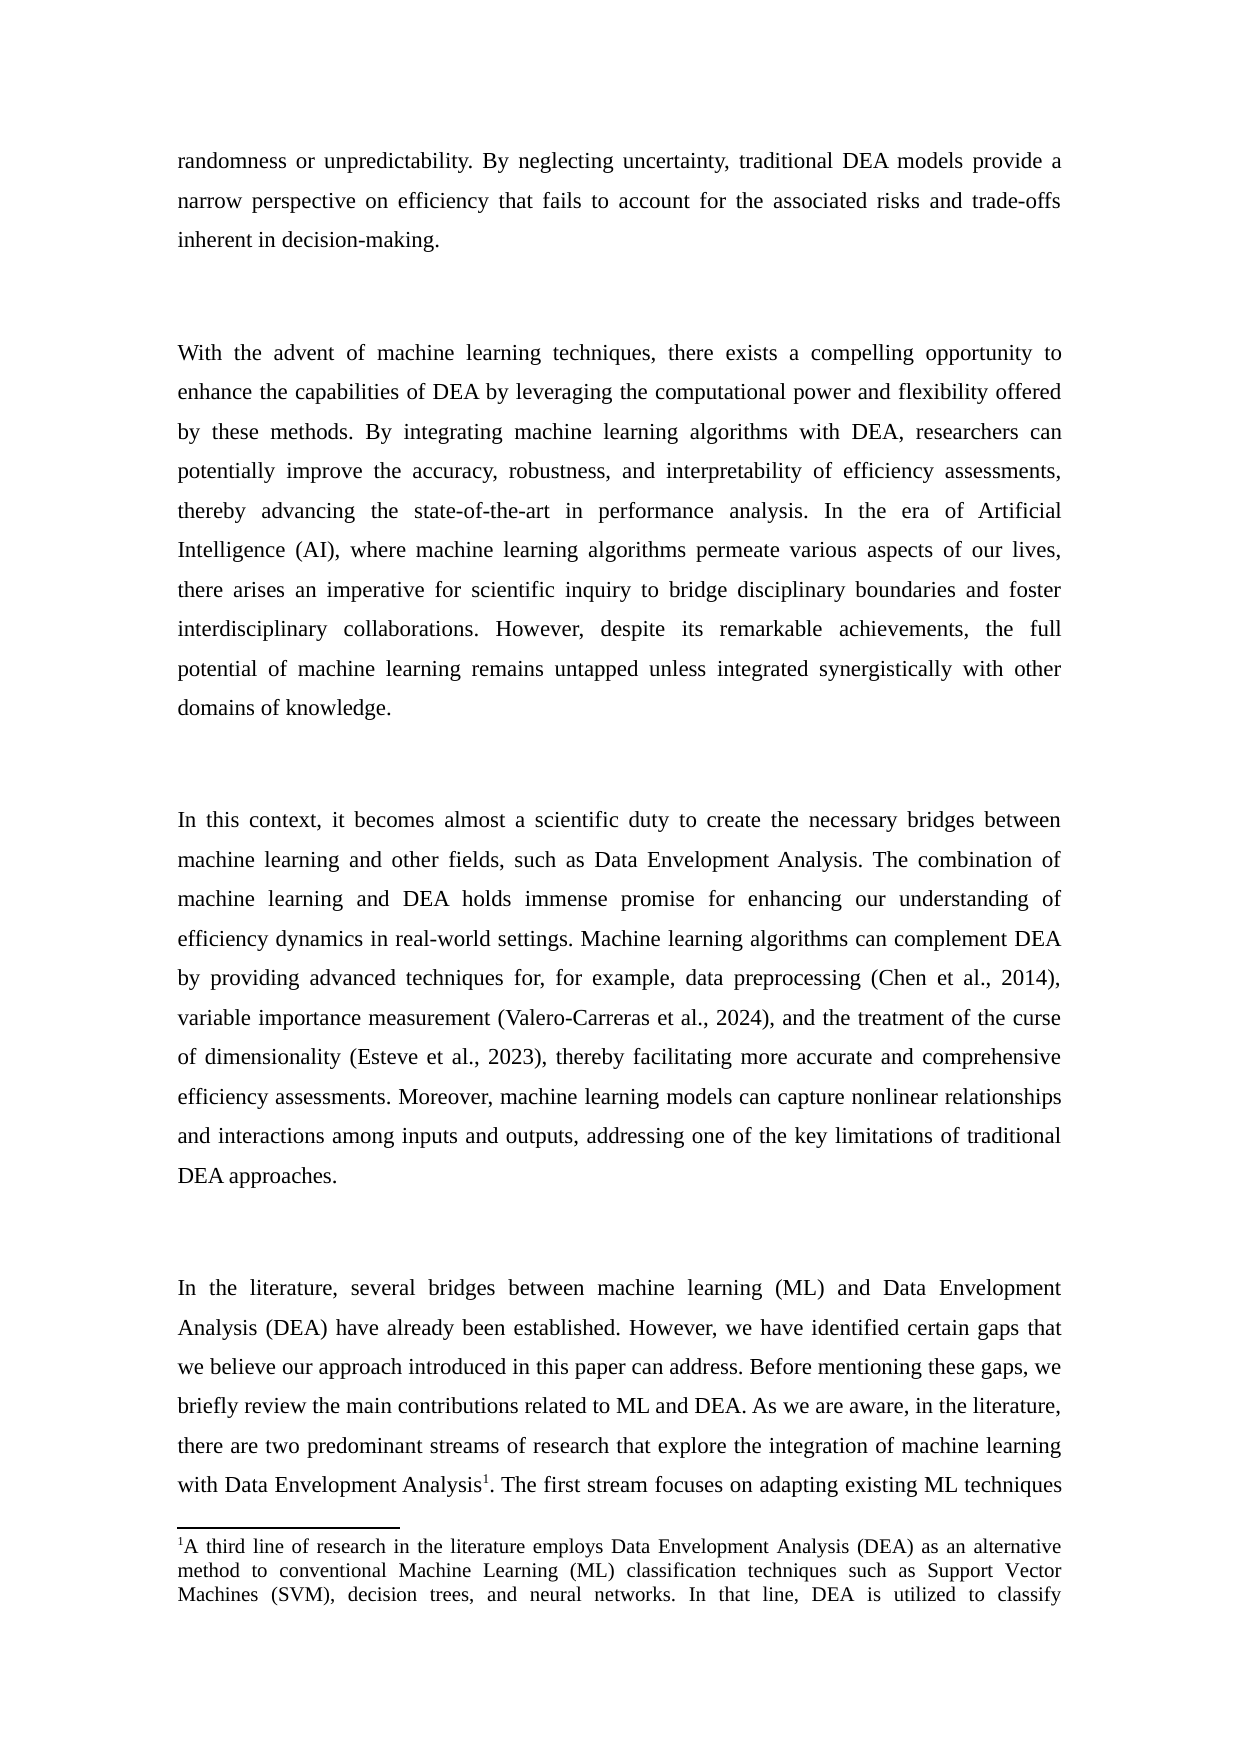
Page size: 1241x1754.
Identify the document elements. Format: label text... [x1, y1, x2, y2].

text In this context, it becomes almost a scientific duty to create the necessary bridges between machine learning and other fields, such as Data Envelopment Analysis. The combination of machine learning and DEA holds immense promise for enhancing our understanding of efficiency dynamics in real-world settings. Machine learning algorithms can complement DEA by providing advanced techniques for, for example, data preprocessing (Chen et al., 2014), variable importance measurement (Valero-Carreras et al., 2024), and the treatment of the curse of dimensionality (Esteve et al., 2023), thereby facilitating more accurate and comprehensive efficiency assessments. Moreover, machine learning models can capture nonlinear relationships and interactions among inputs and outputs, addressing one of the key limitations of traditional DEA approaches. [177, 806, 1063, 1188]
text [177, 1274, 1063, 1498]
text With the advent of machine learning techniques, there exists a compelling opportunity to enhance the capabilities of DEA by leveraging the computational power and flexibility offered by these methods. By integrating machine learning algorithms with DEA, researchers can potentially improve the accuracy, robustness, and interpretability of efficiency assessments, thereby advancing the state-of-the-art in performance analysis. In the era of Artificial Intelligence (AI), where machine learning algorithms permeate various aspects of our lives, there arises an imperative for scientific inquiry to bridge disciplinary boundaries and foster interdisciplinary collaborations. However, despite its remarkable achievements, the full potential of machine learning remains untapped unless integrated synergistically with other domains of knowledge. [177, 339, 1063, 721]
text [177, 148, 1063, 253]
